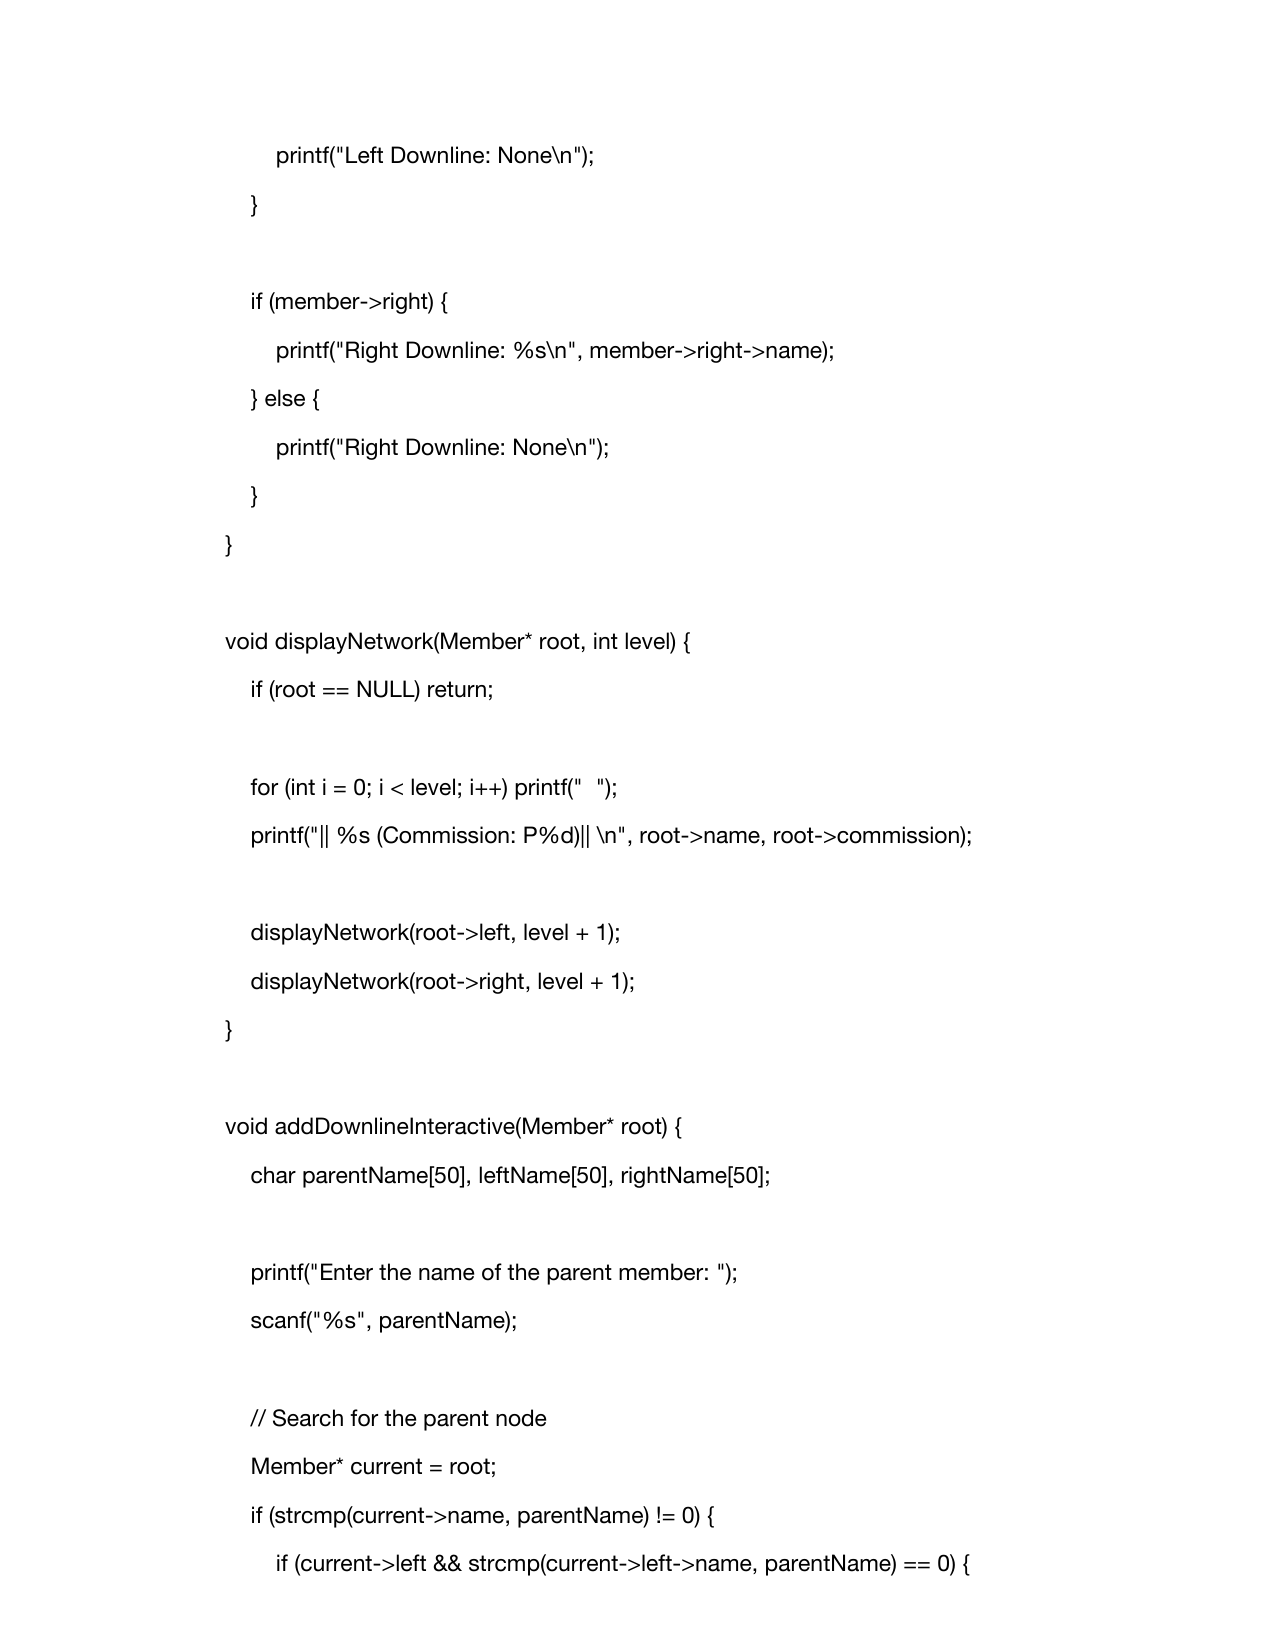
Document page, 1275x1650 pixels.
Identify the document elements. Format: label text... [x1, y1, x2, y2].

text printf("Right Downline: None\n"); [225, 433, 1125, 462]
text void addDownlineInteractive(Member* root) { [225, 1112, 1125, 1141]
text Member* current = root; [225, 1452, 1125, 1481]
text } [225, 530, 1125, 559]
text if (root == NULL) return; [225, 676, 1125, 704]
text printf("Right Downline: %s\n", member->right->name); [225, 336, 1125, 365]
text void displayNetwork(Member* root, int level) { [225, 627, 1125, 656]
text char parentName[50], leftName[50], rightName[50]; [225, 1161, 1125, 1190]
text displayNetwork(root->left, level + 1); [225, 918, 1125, 947]
text printf("Enter the name of the parent member: "); [225, 1258, 1125, 1287]
text } else { [225, 384, 1125, 413]
text if (member->right) { [225, 287, 1125, 316]
text printf("|| %s (Commission: P%d)|| \n", root->name, root->commission); [225, 821, 1125, 850]
text printf("Left Downline: None\n"); [225, 142, 1125, 171]
text } [225, 481, 1125, 510]
text scanf("%s", parentName); [225, 1307, 1125, 1336]
text } [225, 1015, 1125, 1044]
text for (int i = 0; i < level; i++) printf(" "); [225, 773, 1125, 802]
text displayNetwork(root->right, level + 1); [225, 967, 1125, 996]
text } [225, 190, 1125, 219]
text // Search for the parent node [225, 1404, 1125, 1433]
text if (current->left && strcmp(current->left->name, parentName) == 0) { [225, 1549, 1125, 1578]
text if (strcmp(current->name, parentName) != 0) { [225, 1501, 1125, 1530]
